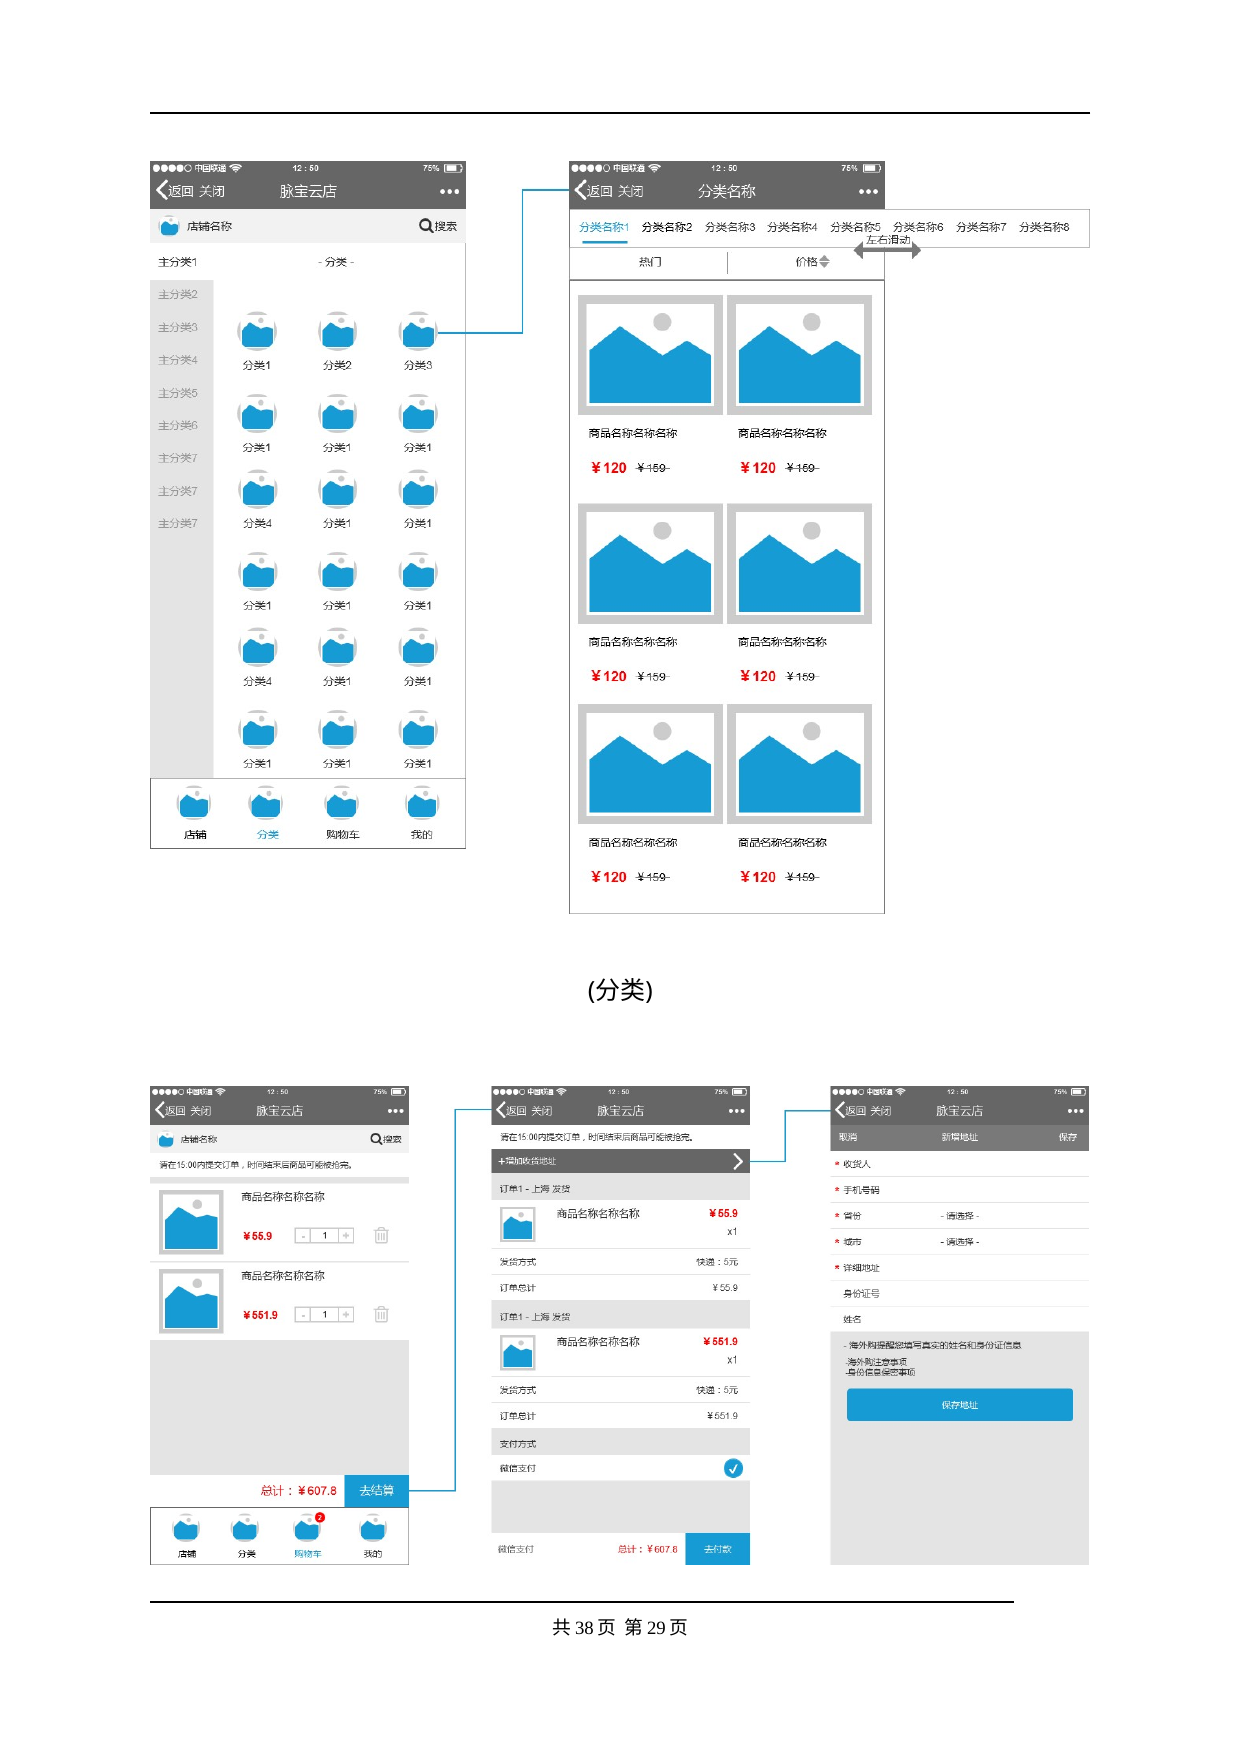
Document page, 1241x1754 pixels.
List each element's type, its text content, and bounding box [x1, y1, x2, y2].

picture [150, 161, 1090, 914]
text (分类) [150, 956, 1090, 1021]
picture [150, 1086, 1089, 1565]
